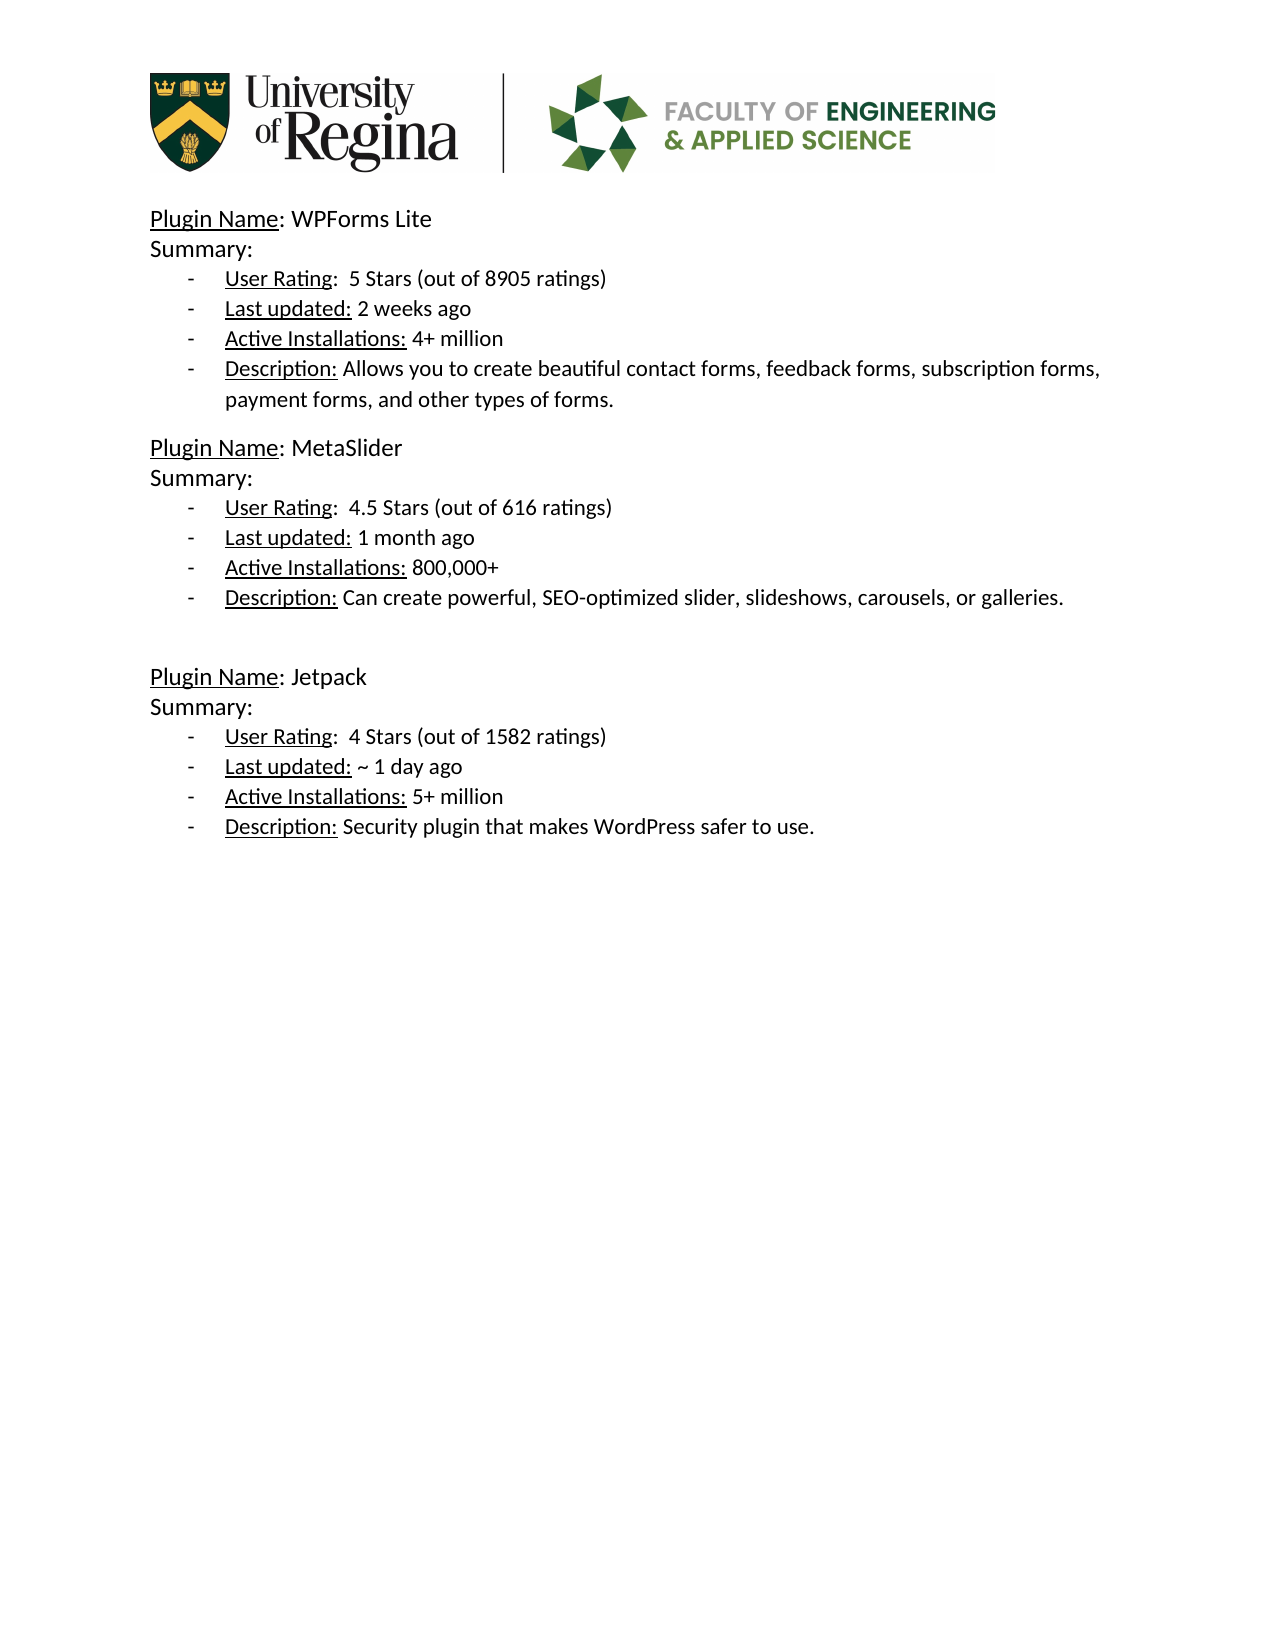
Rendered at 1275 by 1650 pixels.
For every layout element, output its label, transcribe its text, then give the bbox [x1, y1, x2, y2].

list Active Installations: 5+ million [187, 782, 1125, 810]
list Description: Can create powerful, SEO-optimized slider, slideshows, carousels, or galleries. [187, 583, 1125, 611]
text Summary: [150, 233, 1125, 264]
list Active Installations: 4+ million [187, 324, 1125, 352]
list Description: Allows you to create beautiful contact forms, feedback forms, subscription forms, payment forms, and other types of forms. [187, 354, 1125, 413]
list Last updated: ~ 1 day ago [187, 752, 1125, 780]
list Active Installations: 800,000+ [187, 553, 1125, 581]
list User Rating: 4 Stars (out of 1582 ratings) [187, 722, 1125, 750]
picture [150, 73, 996, 173]
text Plugin Name: Jetpack [150, 661, 1125, 691]
list Last updated: 2 weeks ago [187, 294, 1125, 322]
text Plugin Name: WPForms Lite [150, 203, 1125, 233]
text Summary: [150, 462, 1125, 493]
list User Rating: 5 Stars (out of 8905 ratings) [187, 264, 1125, 292]
text Summary: [150, 691, 1125, 722]
list Description: Security plugin that makes WordPress safer to use. [187, 812, 1125, 840]
list Last updated: 1 month ago [187, 523, 1125, 551]
list User Rating: 4.5 Stars (out of 616 ratings) [187, 493, 1125, 521]
text Plugin Name: MetaSlider [150, 432, 1125, 462]
